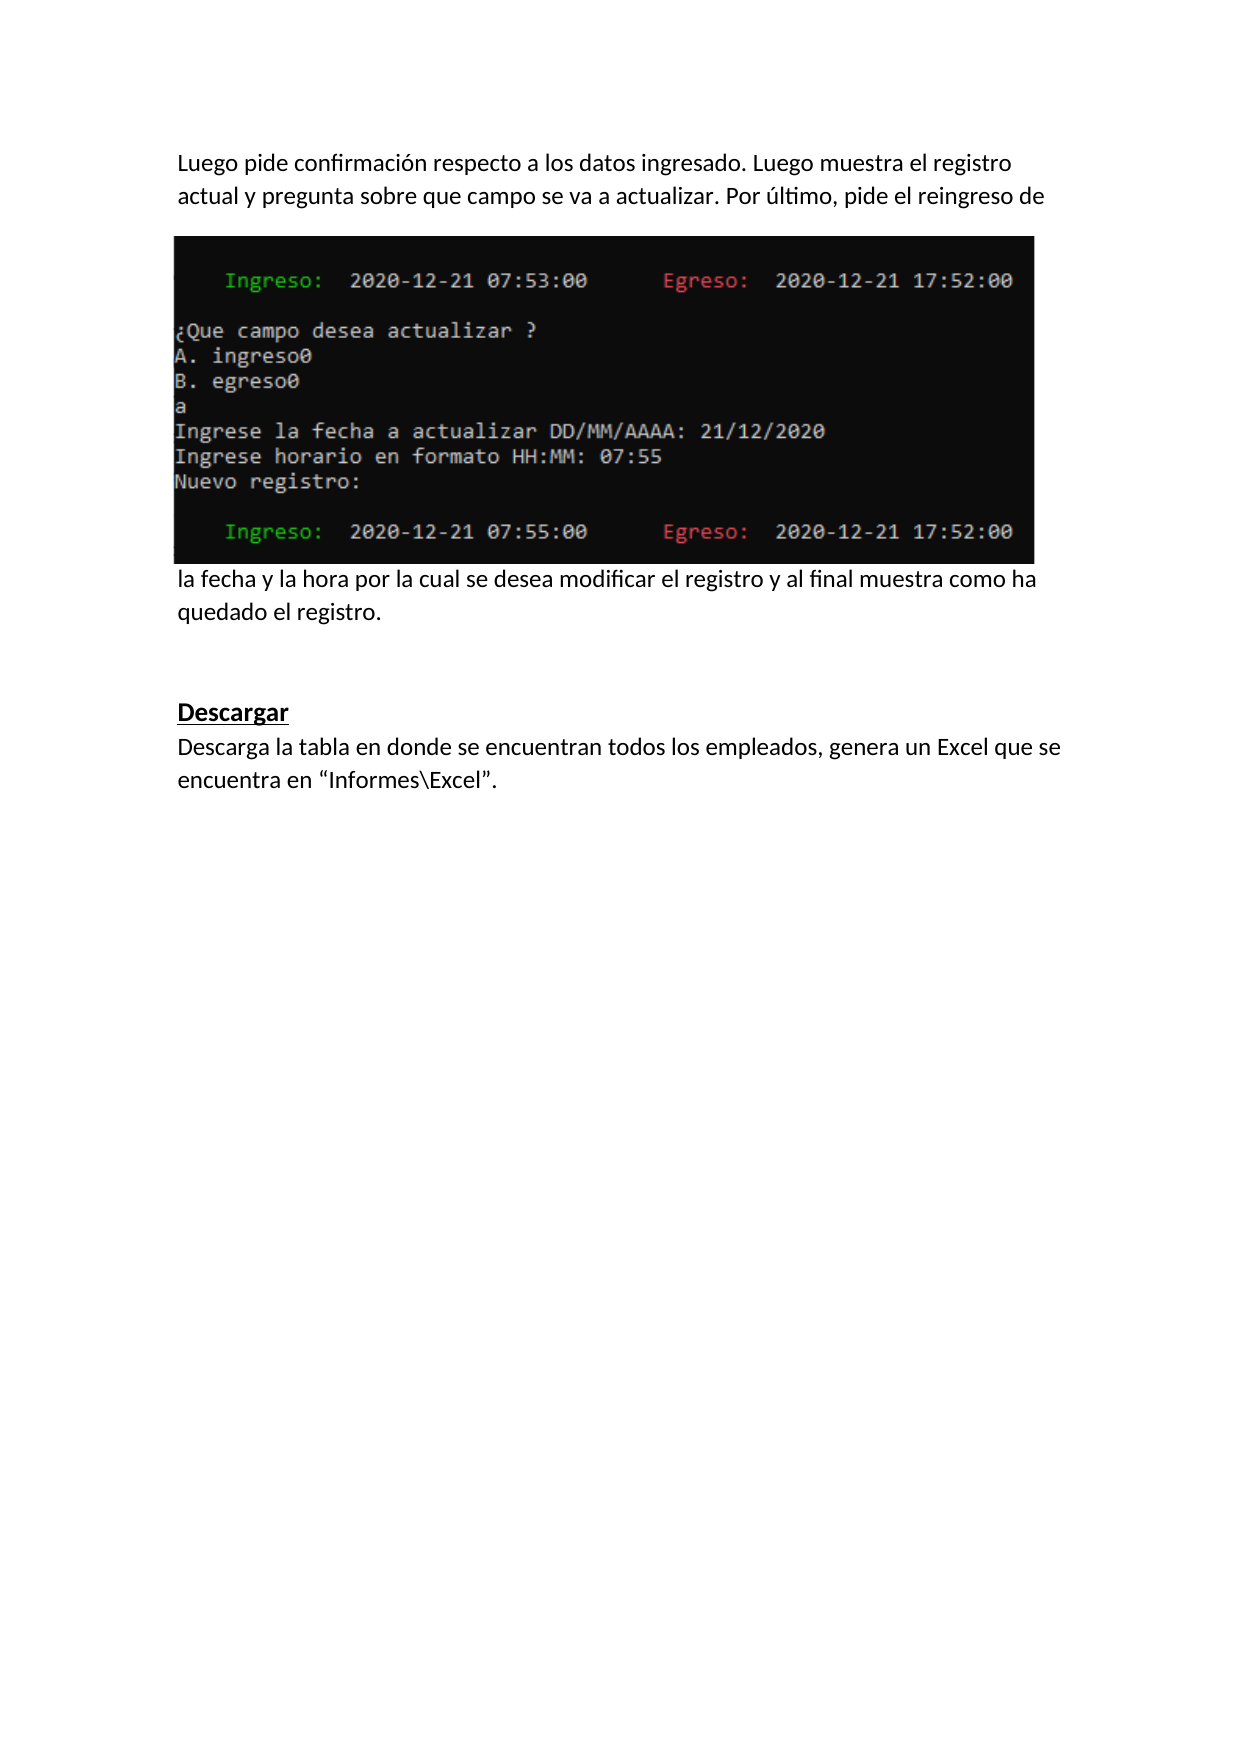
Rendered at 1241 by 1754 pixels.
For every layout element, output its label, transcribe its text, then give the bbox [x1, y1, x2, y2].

text Descarga la tabla en donde se encuentran todos los empleados, genera un Excel que se encuentra en “Informes\Excel”. [177, 731, 1063, 794]
picture [173, 236, 1035, 564]
subtitle Descargar [177, 695, 1063, 728]
